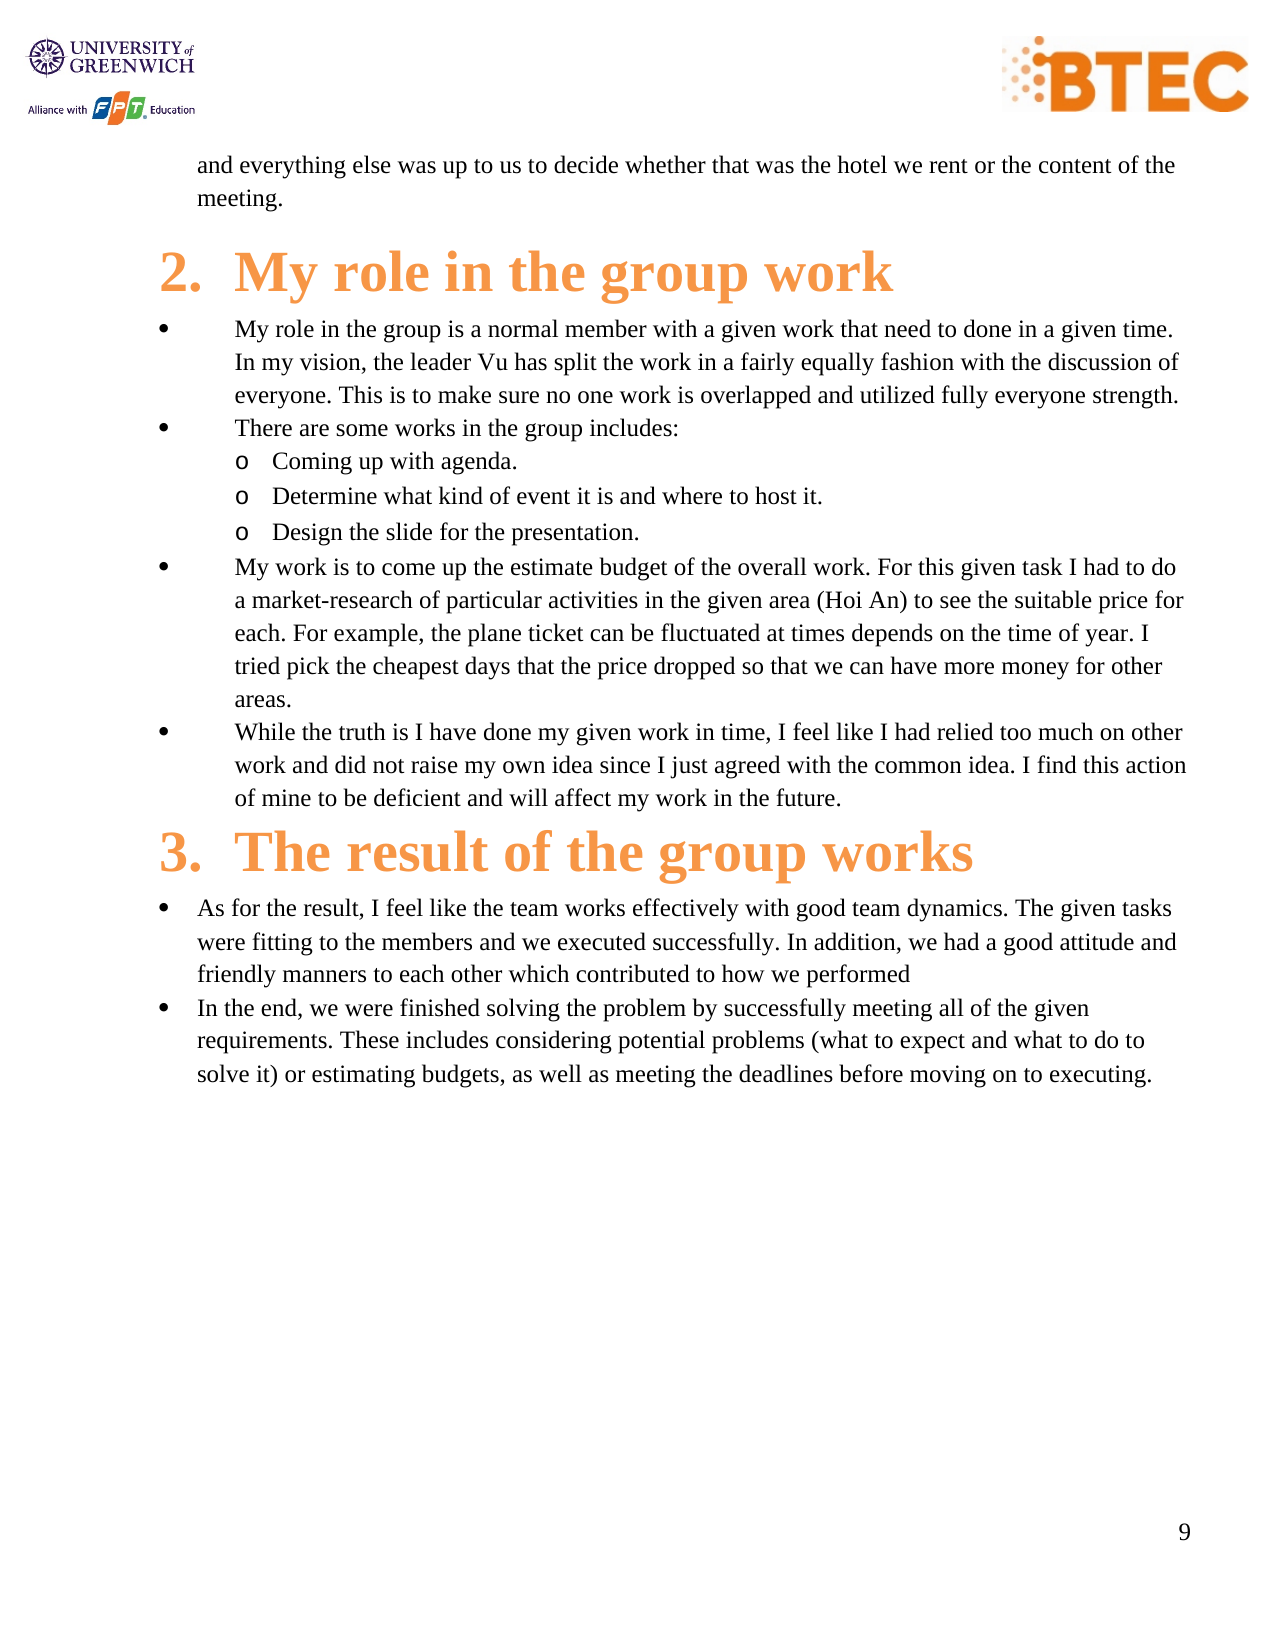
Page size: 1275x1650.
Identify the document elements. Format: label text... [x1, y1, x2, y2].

picture [14, 25, 207, 136]
list Coming up with agenda. [234, 446, 1191, 477]
list As for the result, I feel like the team works effectively with good team dynamics. The given tasks were fitting to the members and we executed successfully. In addition, we had a good attitude and friendly manners to each other which contributed to how we performed [159, 893, 1191, 988]
picture [1001, 36, 1249, 112]
list Determine what kind of event it is and where to host it. [234, 481, 1191, 512]
list There are some works in the group includes: [159, 413, 1191, 442]
subtitle My role in the group work [159, 237, 1191, 304]
list My work is to come up the estimate budget of the overall work. For this given task I had to do a market-research of particular activities in the given area (Hoi An) to see the suitable price for each. For example, the plane ticket can be fluctuated at times depends on the time of year. I tried pick the cheapest days that the price dropped so that we can have more money for other areas. [159, 552, 1191, 713]
list In the end, we were finished solving the problem by successfully meeting all of the given requirements. These includes considering potential problems (what to expect and what to do to solve it) or estimating budgets, as well as meeting the deadlines before moving on to executing. [159, 993, 1191, 1087]
list While the truth is I have done my given work in time, I feel like I had relied too much on other work and did not raise my own idea since I just agreed with the common idea. I find this action of mine to be deficient and will affect my work in the future. [159, 717, 1191, 812]
list The result of the group works [159, 816, 1191, 883]
list Design the slide for the presentation. [234, 517, 1191, 548]
list My role in the group is a normal member with a given work that need to done in a given time. In my vision, the leader Vu has split the work in a fairly equally fashion with the discussion of everyone. This is to make sure no one work is overlapped and utilized fully everyone strength. [159, 314, 1191, 409]
